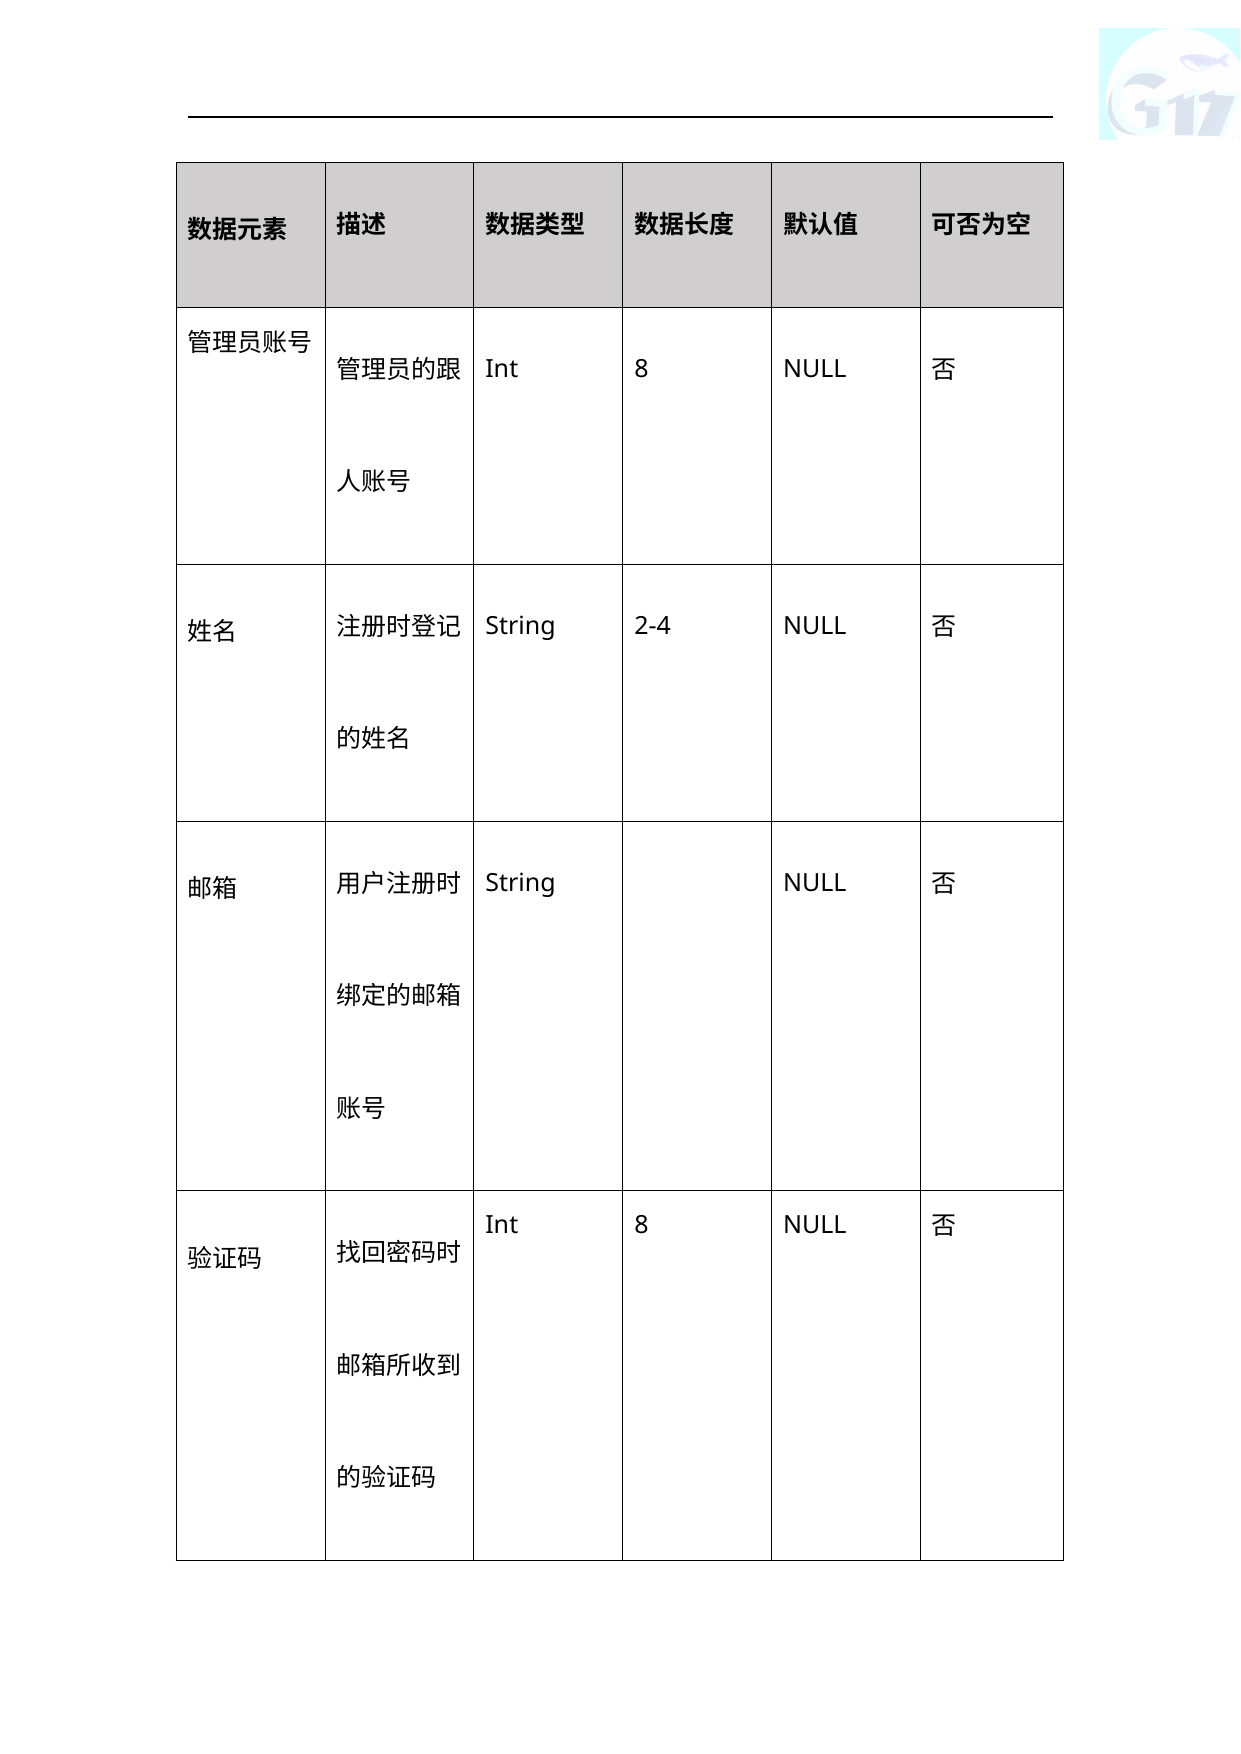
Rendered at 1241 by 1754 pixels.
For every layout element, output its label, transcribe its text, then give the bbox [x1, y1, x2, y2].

table_cell 管理员的跟人账号 [326, 308, 473, 564]
table_cell NULL [772, 565, 920, 821]
table_cell String [474, 565, 622, 821]
table_header 描述 [326, 163, 473, 307]
table_cell 否 [921, 308, 1063, 564]
table_cell 验证码 [177, 1191, 325, 1560]
table_header 默认值 [772, 163, 920, 307]
table_cell NULL [772, 822, 920, 1190]
table_cell 管理员账号 [177, 308, 325, 564]
table_cell 找回密码时邮箱所收到的验证码 [326, 1191, 473, 1560]
table_header 可否为空 [921, 163, 1063, 307]
table_cell 否 [921, 565, 1063, 821]
table_header 数据类型 [474, 163, 622, 307]
table_cell Int [474, 1191, 622, 1560]
table_header 数据长度 [623, 163, 771, 307]
table_cell 否 [921, 822, 1063, 1190]
table_cell [623, 822, 771, 1190]
table_cell 注册时登记的姓名 [326, 565, 473, 821]
table_cell Int [474, 308, 622, 564]
table_cell 2-4 [623, 565, 771, 821]
table_cell NULL [772, 1191, 920, 1560]
table_header 数据元素 [177, 163, 325, 307]
table_cell 姓名 [177, 565, 325, 821]
table_cell 邮箱 [177, 822, 325, 1190]
table_cell 用户注册时绑定的邮箱账号 [326, 822, 473, 1190]
table_cell String [474, 822, 622, 1190]
table_cell 否 [921, 1191, 1063, 1560]
table_cell 8 [623, 308, 771, 564]
table_cell NULL [772, 308, 920, 564]
table_cell 8 [623, 1191, 771, 1560]
